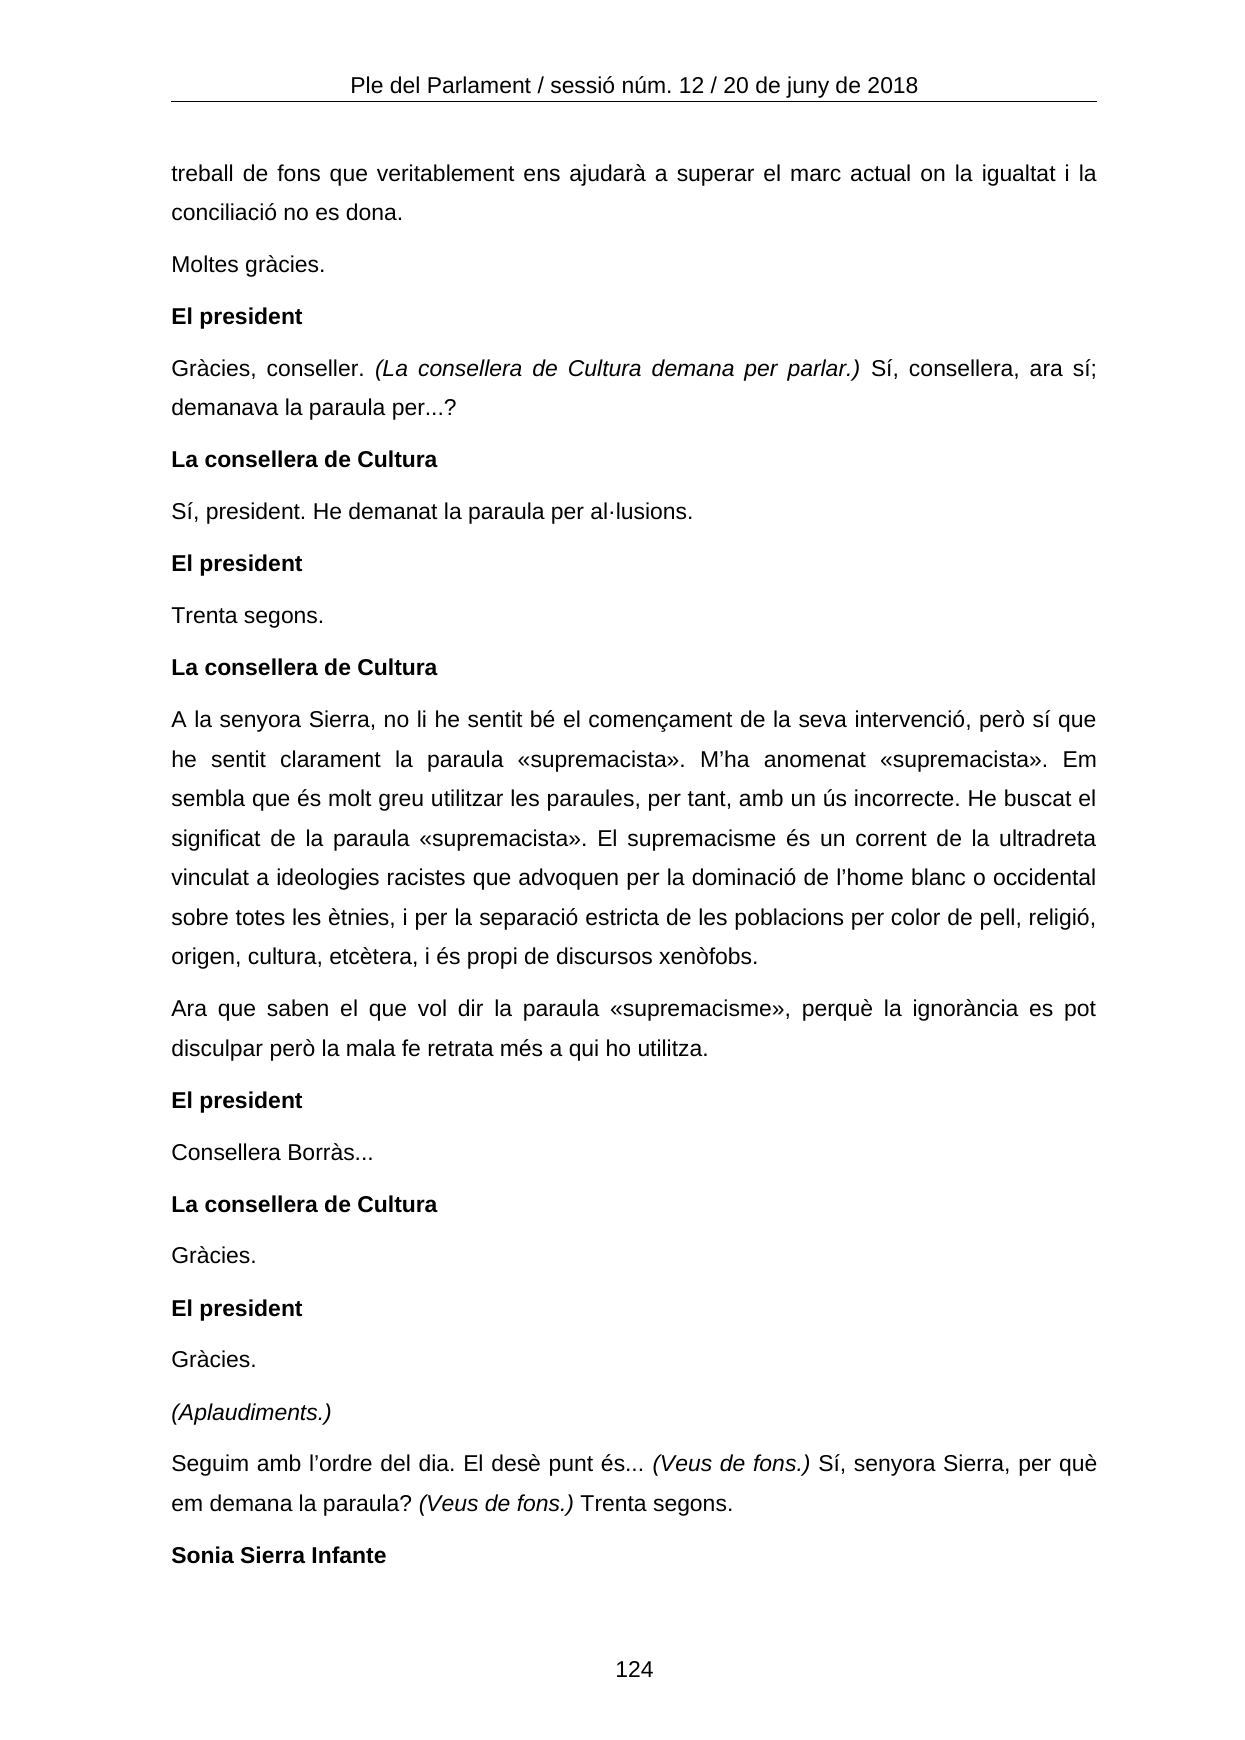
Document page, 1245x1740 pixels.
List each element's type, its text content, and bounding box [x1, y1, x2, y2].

text El president [171, 550, 1097, 577]
text El president [171, 303, 1097, 329]
text Seguim amb l’ordre del dia. El desè punt és... (Veus de fons.) Sí, senyora Sierra, per què em demana la paraula? (Veus de fons.) Trenta segons. [171, 1450, 1097, 1516]
text A la senyora Sierra, no li he sentit bé el començament de la seva intervenció, però sí que he sentit clarament la paraula «supremacista». M’ha anomenat «supremacista». Em sembla que és molt greu utilitzar les paraules, per tant, amb un ús incorrecte. He buscat el significat de la paraula «supremacista». El supremacisme és un corrent de la ultradreta vinculat a ideologies racistes que advoquen per la dominació de l’home blanc o occidental sobre totes les ètnies, i per la separació estricta de les poblacions per color de pell, religió, origen, cultura, etcètera, i és propi de discursos xenòfobs. [171, 706, 1097, 969]
text Gràcies. [171, 1346, 1097, 1373]
text El president [171, 1087, 1097, 1113]
text Gràcies. [171, 1242, 1097, 1269]
text Trenta segons. [171, 602, 1097, 629]
text Sonia Sierra Infante [171, 1542, 1097, 1568]
text La consellera de Cultura [171, 654, 1097, 681]
text El president [171, 1294, 1097, 1321]
text Gràcies, conseller. (La consellera de Cultura demana per parlar.) Sí, consellera, ara sí; demanava la paraula per...? [171, 355, 1097, 421]
text Moltes gràcies. [171, 251, 1097, 277]
text Ara que saben el que vol dir la paraula «supremacisme», perquè la ignorància es pot disculpar però la mala fe retrata més a qui ho utilitza. [171, 995, 1097, 1061]
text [171, 159, 1097, 225]
text La consellera de Cultura [171, 1191, 1097, 1217]
text La consellera de Cultura [171, 446, 1097, 473]
text Consellera Borràs... [171, 1138, 1097, 1165]
text (Aplaudiments.) [171, 1398, 1097, 1425]
text Sí, president. He demanat la paraula per al·lusions. [171, 498, 1097, 525]
